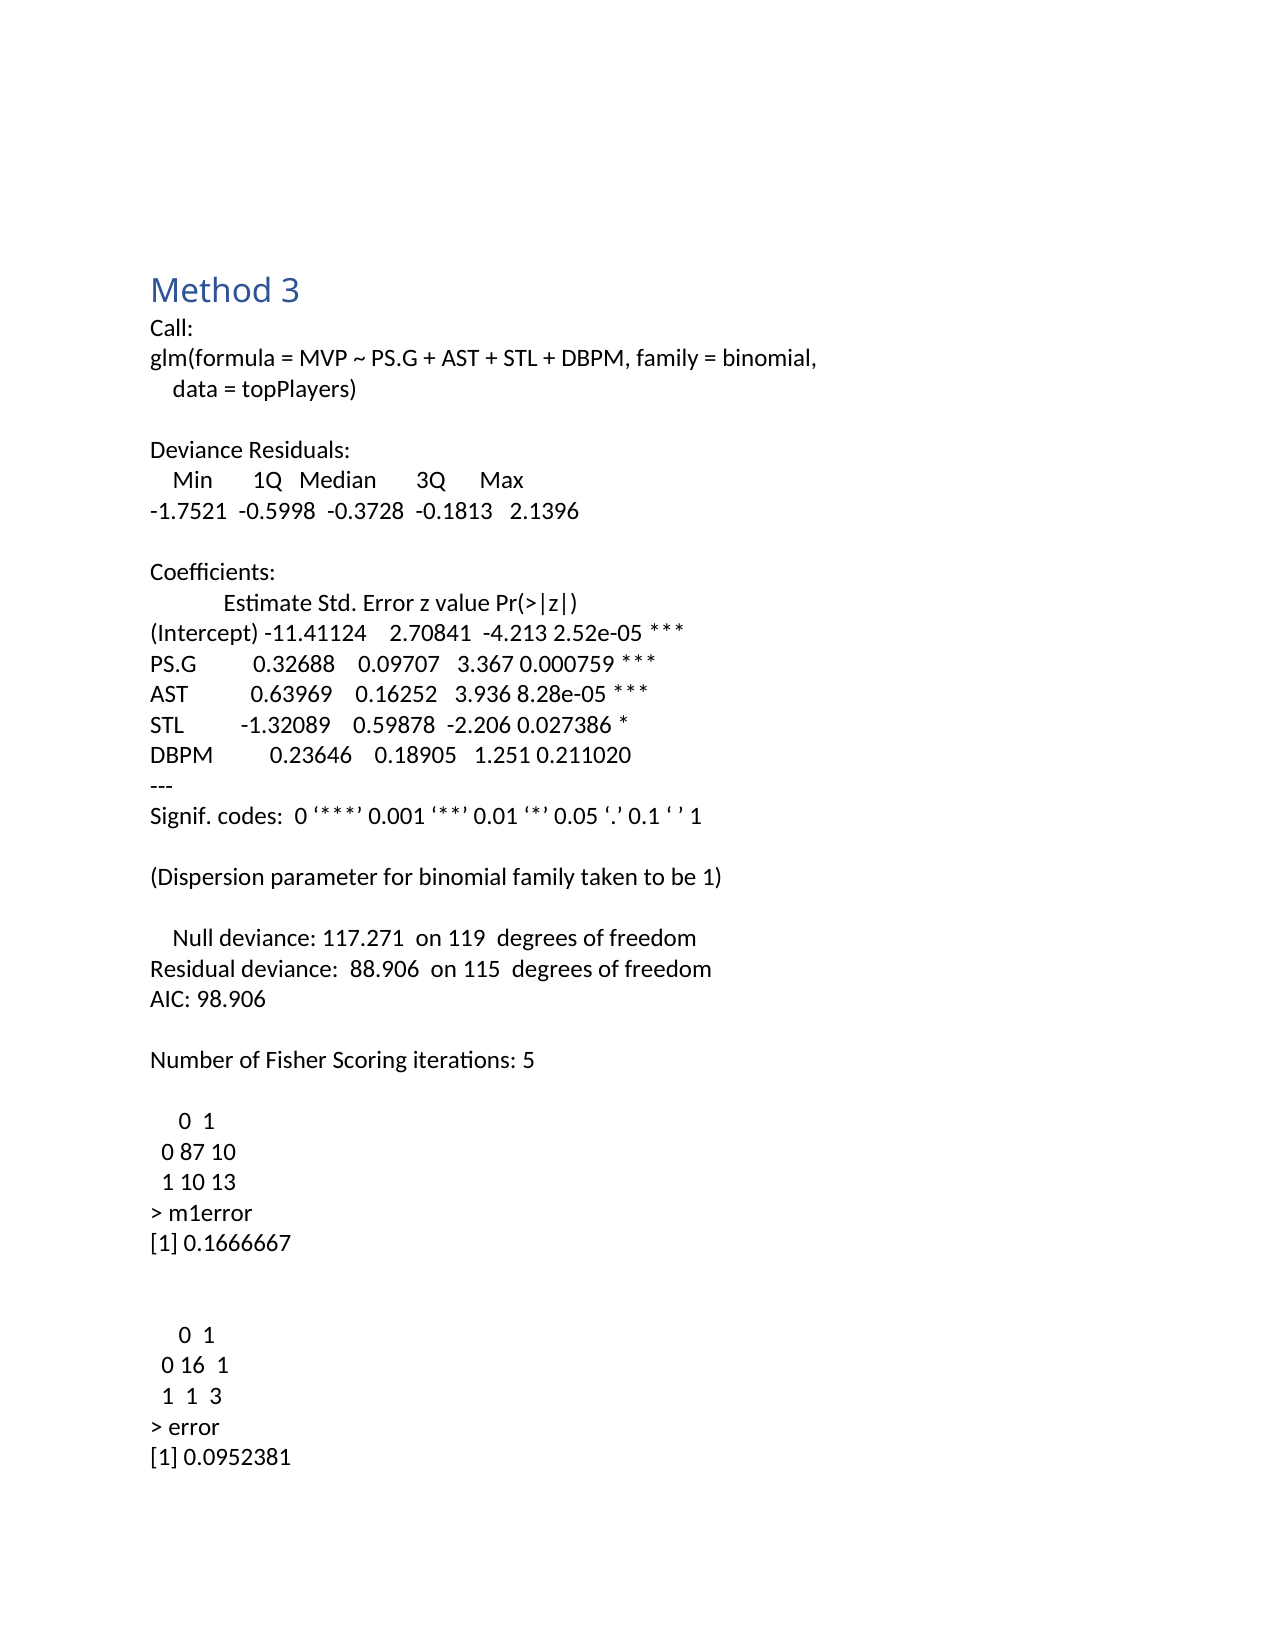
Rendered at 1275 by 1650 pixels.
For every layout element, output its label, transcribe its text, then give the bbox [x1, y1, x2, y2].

text Signif. codes: 0 ‘***’ 0.001 ‘**’ 0.01 ‘*’ 0.05 ‘.’ 0.1 ‘ ’ 1 [150, 800, 1125, 831]
text [1] 0.1666667 [150, 1228, 1125, 1258]
text STL -1.32089 0.59878 -2.206 0.027386 * [150, 709, 1125, 739]
text 0 1 [150, 1319, 1125, 1350]
text --- [150, 770, 1125, 800]
text Number of Fisher Scoring iterations: 5 [150, 1044, 1125, 1075]
text -1.7521 -0.5998 -0.3728 -0.1813 2.1396 [150, 495, 1125, 526]
text Null deviance: 117.271 on 119 degrees of freedom [150, 922, 1125, 953]
text 1 1 3 [150, 1380, 1125, 1411]
text DBPM 0.23646 0.18905 1.251 0.211020 [150, 739, 1125, 770]
text 0 16 1 [150, 1350, 1125, 1380]
text 0 87 10 [150, 1136, 1125, 1167]
text glm(formula = MVP ~ PS.G + AST + STL + DBPM, family = binomial, [150, 342, 1125, 373]
text 0 1 [150, 1106, 1125, 1136]
text data = topPlayers) [150, 373, 1125, 403]
text > m1error [150, 1197, 1125, 1228]
text Min 1Q Median 3Q Max [150, 464, 1125, 495]
text (Intercept) -11.41124 2.70841 -4.213 2.52e-05 *** [150, 617, 1125, 648]
text PS.G 0.32688 0.09707 3.367 0.000759 *** [150, 648, 1125, 678]
text 1 10 13 [150, 1167, 1125, 1197]
text > error [150, 1411, 1125, 1441]
text Deviance Residuals: [150, 434, 1125, 464]
subtitle Method 3 [150, 267, 1125, 312]
text Residual deviance: 88.906 on 115 degrees of freedom [150, 953, 1125, 983]
text AIC: 98.906 [150, 983, 1125, 1014]
text Estimate Std. Error z value Pr(>|z|) [150, 587, 1125, 617]
text (Dispersion parameter for binomial family taken to be 1) [150, 861, 1125, 892]
text [1] 0.0952381 [150, 1441, 1125, 1472]
text Coefficients: [150, 556, 1125, 587]
text Call: [150, 312, 1125, 342]
text AST 0.63969 0.16252 3.936 8.28e-05 *** [150, 678, 1125, 709]
